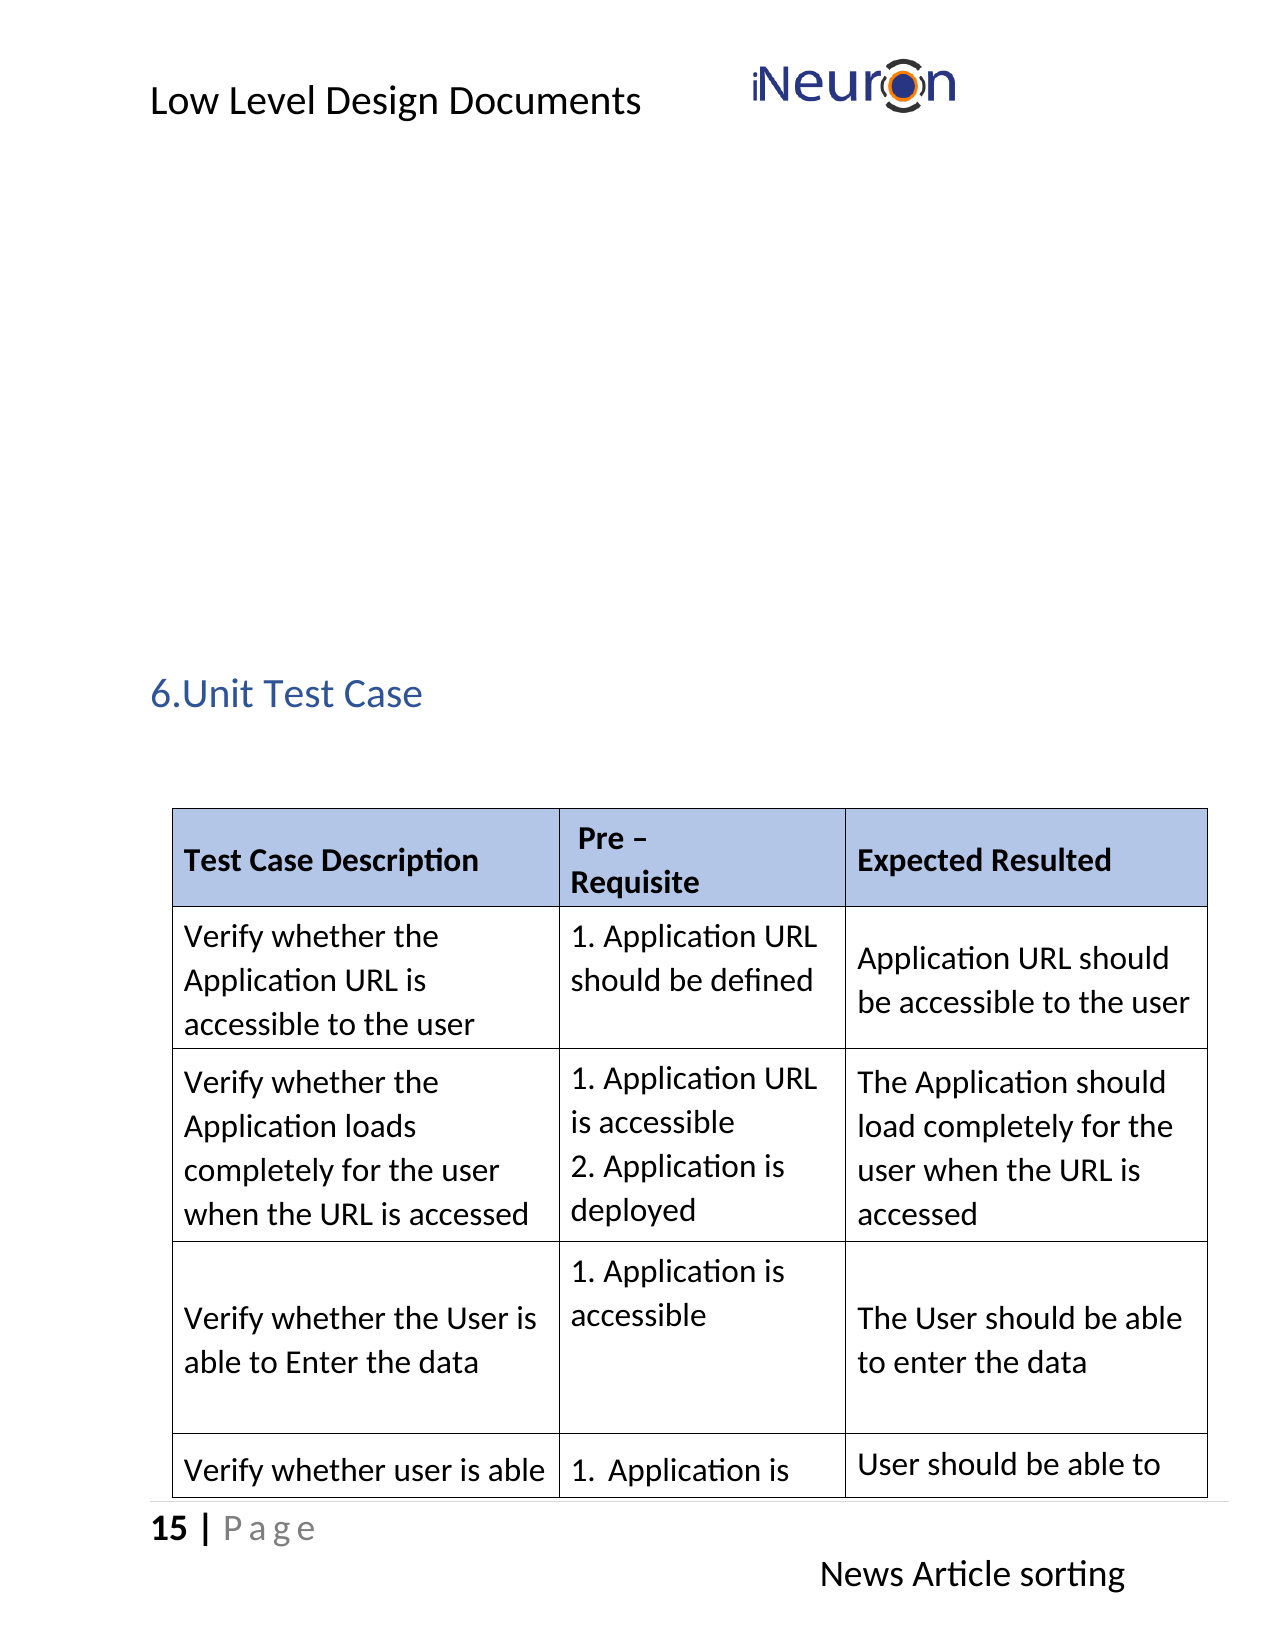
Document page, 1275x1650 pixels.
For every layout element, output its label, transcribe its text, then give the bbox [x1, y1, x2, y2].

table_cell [173, 1434, 559, 1497]
table_header Test Case Description [173, 809, 559, 906]
table_cell Verify whether the Application URL is accessible to the user [173, 907, 559, 1048]
picture [750, 51, 959, 115]
table_cell 1. Application URL is accessible 2. Application is deployed [560, 1049, 845, 1241]
table_cell 1. Application URL should be defined [560, 907, 845, 1048]
text 6.Unit Test Case [150, 667, 1229, 717]
table_cell Verify whether the User is able to Enter the data [173, 1242, 559, 1433]
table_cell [846, 1434, 1207, 1497]
table_cell 1. Application is accessible [560, 1242, 845, 1433]
table_cell The User should be able to enter the data [846, 1242, 1207, 1433]
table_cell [560, 1434, 845, 1497]
table_cell Verify whether the Application loads completely for the user when the URL is accessed [173, 1049, 559, 1241]
table_header Pre – Requisite [560, 809, 845, 906]
table_cell The Application should load completely for the user when the URL is accessed [846, 1049, 1207, 1241]
table_cell Application URL should be accessible to the user [846, 907, 1207, 1048]
table_header Expected Resulted [846, 809, 1207, 906]
